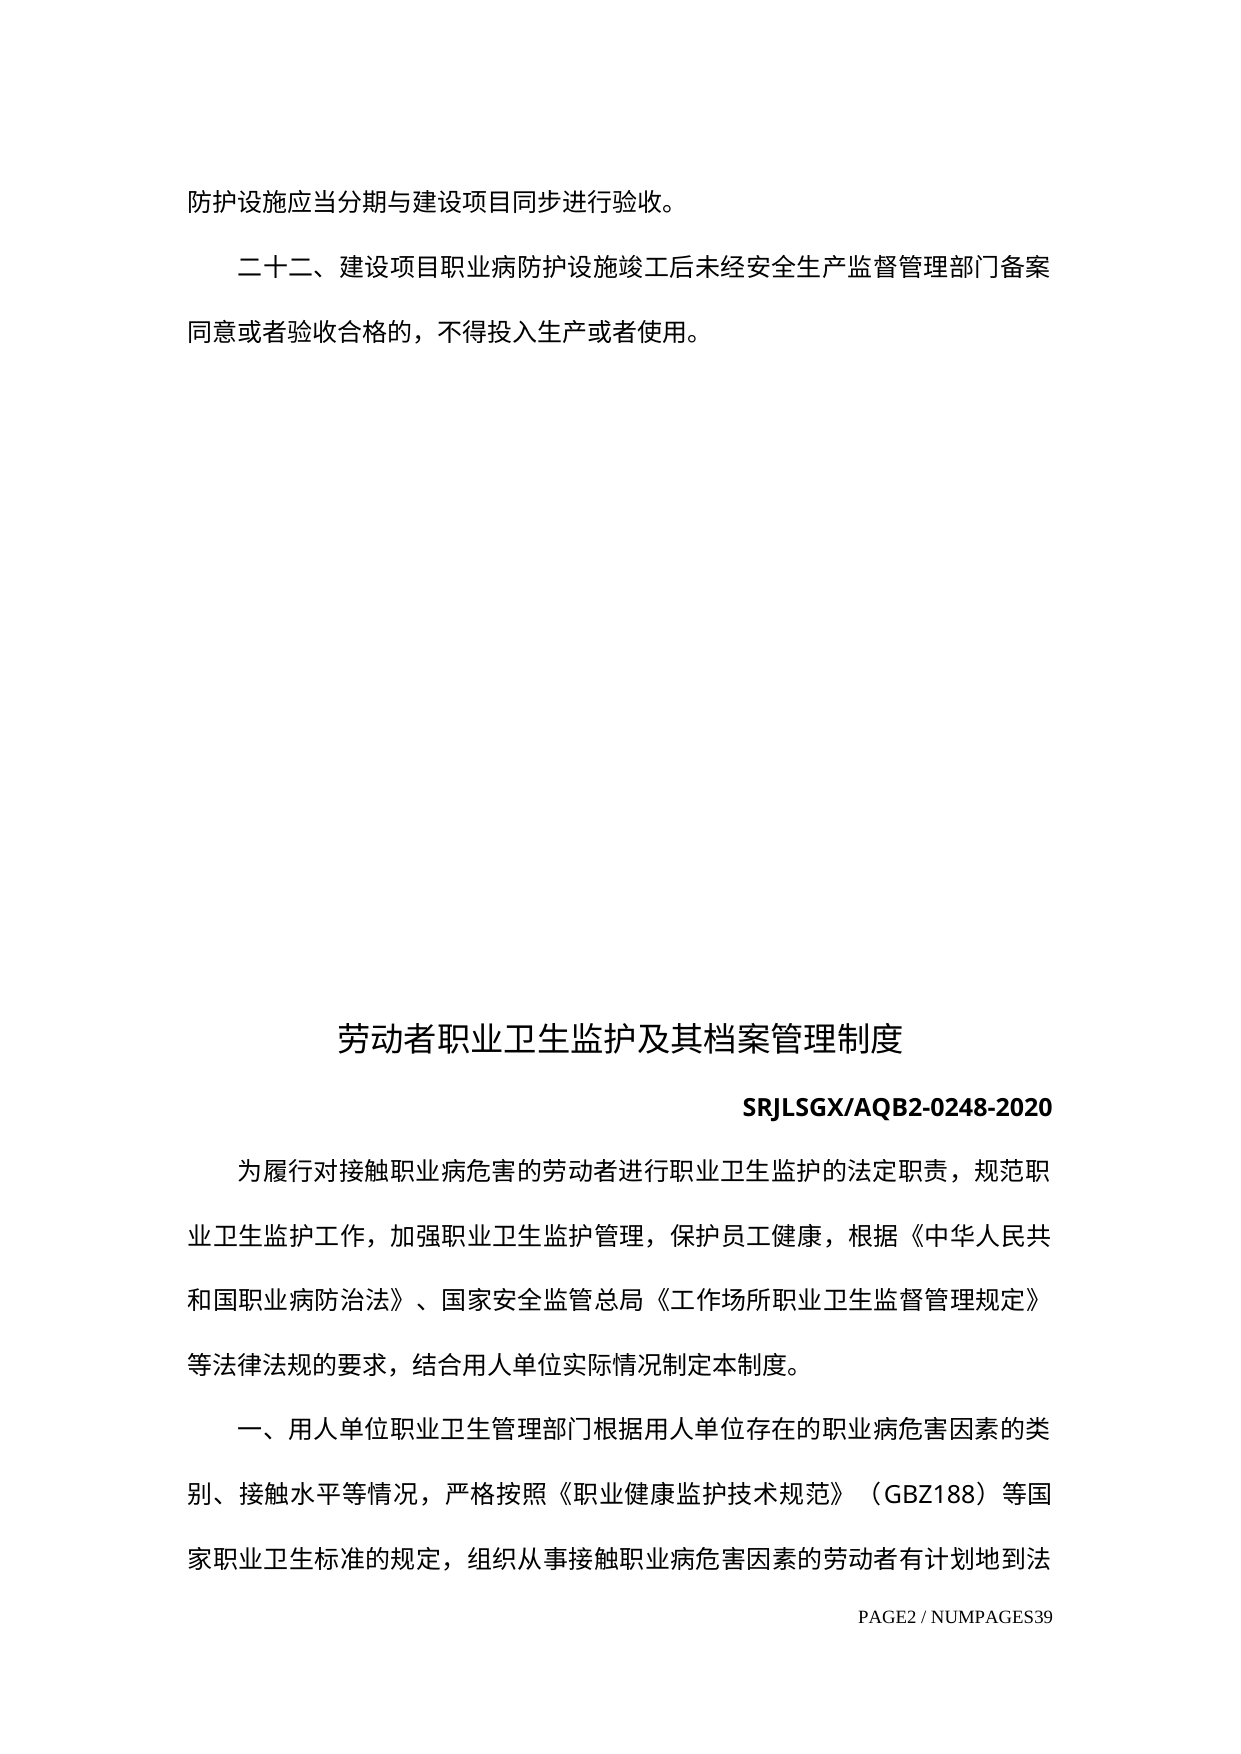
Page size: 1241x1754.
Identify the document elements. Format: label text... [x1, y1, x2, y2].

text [187, 160, 1053, 225]
text 劳动者职业卫生监护及其档案管理制度 [187, 1000, 1053, 1064]
text SRJLSGX/AQB2-0248-2020 [187, 1064, 1053, 1129]
text 为履行对接触职业病危害的劳动者进行职业卫生监护的法定职责，规范职业卫生监护工作，加强职业卫生监护管理，保护员工健康，根据《中华人民共和国职业病防治法》、国家安全监管总局《工作场所职业卫生监督管理规定》等法律法规的要求，结合用人单位实际情况制定本制度。 [187, 1129, 1053, 1387]
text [187, 1387, 1053, 1581]
text 二十二、建设项目职业病防护设施竣工后未经安全生产监督管理部门备案同意或者验收合格的，不得投入生产或者使用。 [187, 225, 1053, 354]
